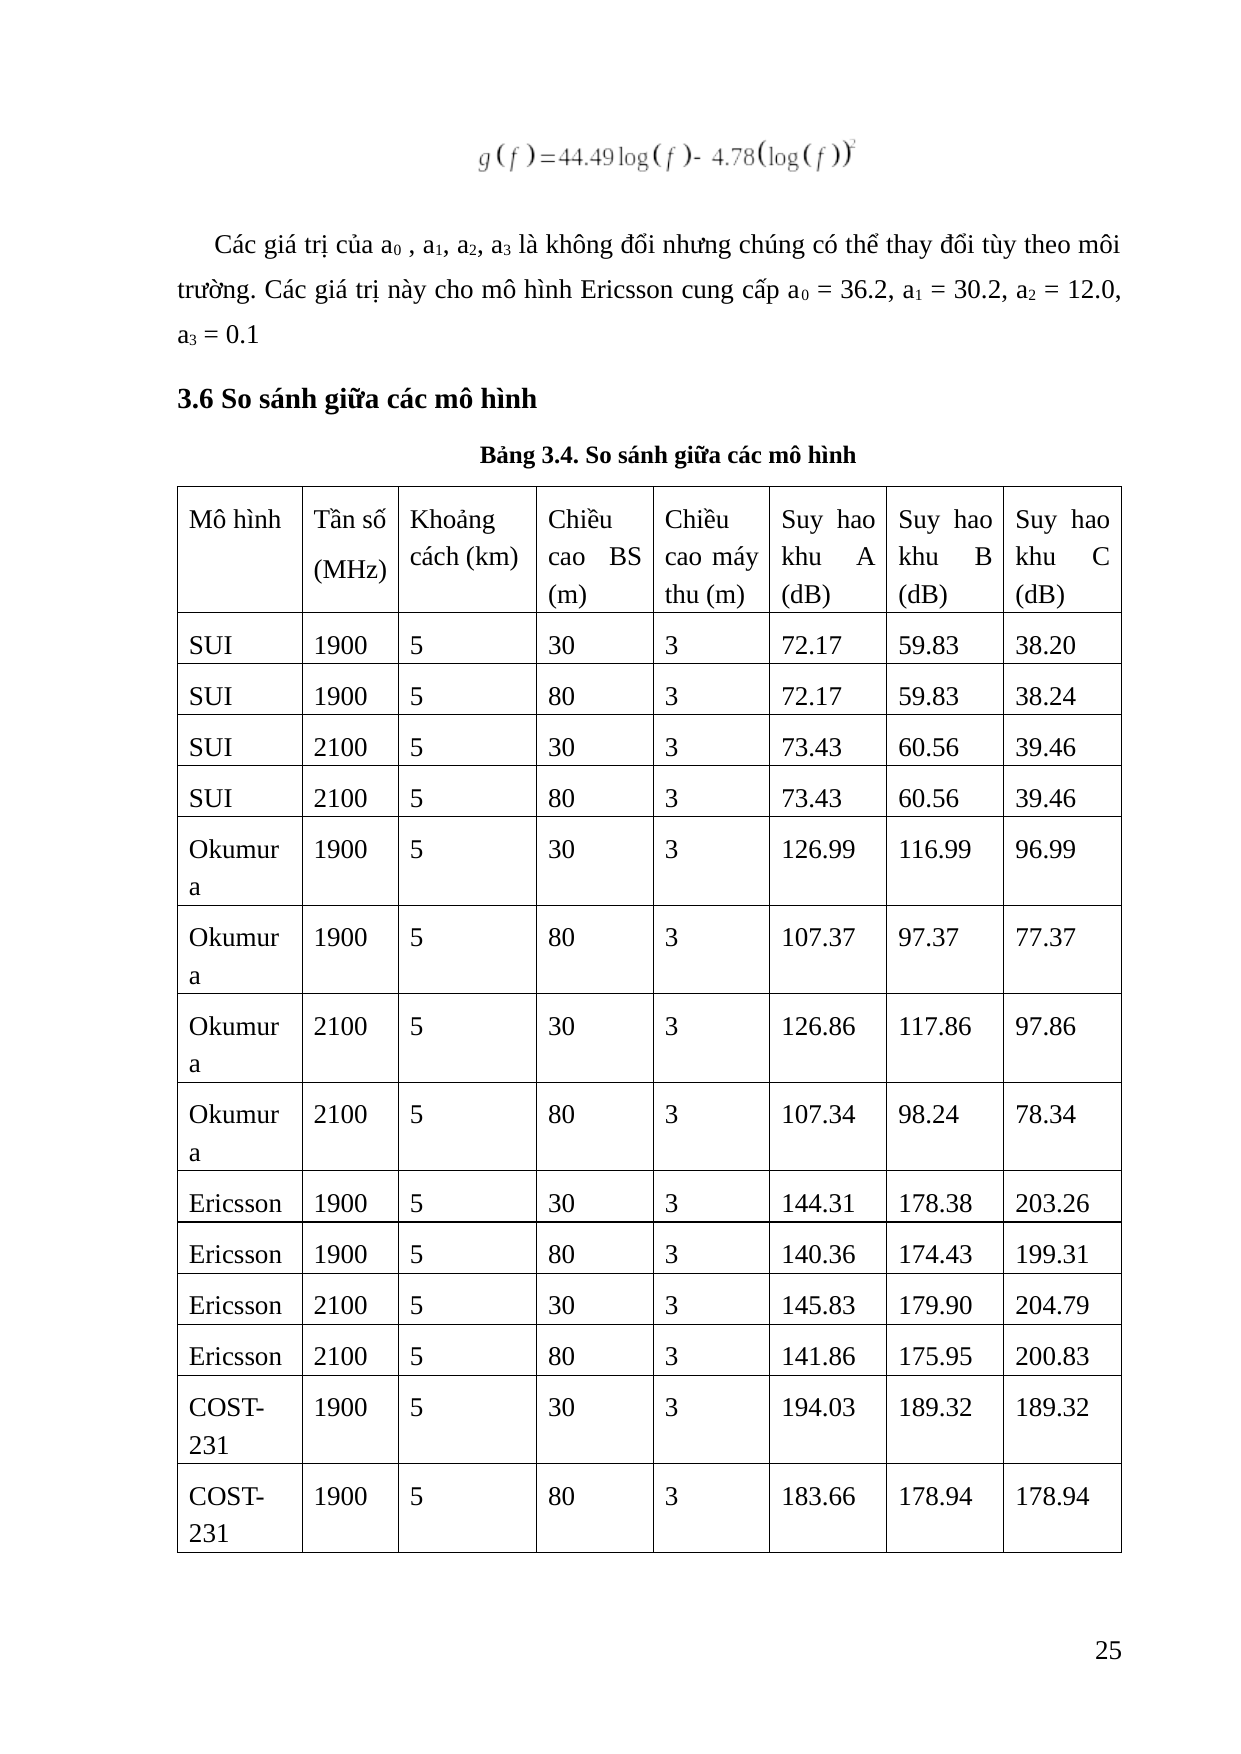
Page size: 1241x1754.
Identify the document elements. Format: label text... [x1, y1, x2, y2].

table_header Khoảng cách (km) [399, 487, 536, 612]
table_cell 1900 [303, 613, 398, 663]
table_cell SUI [178, 766, 302, 816]
table_cell 30 [537, 994, 653, 1082]
table_cell 97.86 [1004, 994, 1121, 1082]
table_cell 80 [537, 664, 653, 714]
table_cell 117.86 [887, 994, 1003, 1082]
table_cell 1900 [303, 906, 398, 993]
table_cell 30 [537, 817, 653, 905]
table_cell 30 [537, 1274, 653, 1323]
table_cell 2100 [303, 766, 398, 816]
table_cell 3 [654, 715, 769, 765]
table_cell 30 [537, 1376, 653, 1463]
table_cell 5 [399, 817, 536, 905]
table_header Suy hao khu A (dB) [770, 487, 886, 612]
table_cell 80 [537, 1083, 653, 1170]
table_cell 1900 [303, 817, 398, 905]
table_cell 80 [537, 1325, 653, 1374]
table_cell 3 [654, 994, 769, 1082]
table_cell 203.26 [1004, 1171, 1121, 1221]
table_cell 1900 [303, 1464, 398, 1552]
table_cell 1900 [303, 1223, 398, 1272]
table_cell 38.20 [1004, 613, 1121, 663]
table_cell 5 [399, 1083, 536, 1170]
table_cell 30 [537, 715, 653, 765]
table_cell 5 [399, 1171, 536, 1221]
table_cell 2100 [303, 1325, 398, 1374]
table_cell Okumura [178, 994, 302, 1082]
table_cell 107.34 [770, 1083, 886, 1170]
table_cell 200.83 [1004, 1325, 1121, 1374]
table_cell 1900 [303, 1376, 398, 1463]
table_cell 5 [399, 766, 536, 816]
table_cell COST-231 [178, 1464, 302, 1552]
table_cell 39.46 [1004, 766, 1121, 816]
table_cell 78.34 [1004, 1083, 1121, 1170]
table_cell Ericsson [178, 1171, 302, 1221]
table_cell 140.36 [770, 1223, 886, 1272]
table_cell 141.86 [770, 1325, 886, 1374]
table_cell 80 [537, 766, 653, 816]
table_cell 3 [654, 1171, 769, 1221]
table_cell 3 [654, 1325, 769, 1374]
table_header Tần số (MHz) [303, 487, 398, 612]
table_cell 5 [399, 994, 536, 1082]
table_cell 175.95 [887, 1325, 1003, 1374]
table_cell 59.83 [887, 613, 1003, 663]
table_cell 38.24 [1004, 664, 1121, 714]
table_cell 98.24 [887, 1083, 1003, 1170]
table_cell 97.37 [887, 906, 1003, 993]
table_cell 194.03 [770, 1376, 886, 1463]
table_cell SUI [178, 613, 302, 663]
table_cell 145.83 [770, 1274, 886, 1323]
table_cell Okumura [178, 906, 302, 993]
table_cell 2100 [303, 1274, 398, 1323]
table_header Suy hao khu B (dB) [887, 487, 1003, 612]
table_cell 5 [399, 1464, 536, 1552]
table_cell 3 [654, 1083, 769, 1170]
text Các giá trị của a0 , a1, a2, a3 là không đổi nhưng chúng có thể thay đổi tùy theo môi trường. Các giá trị này cho mô hình Ericsson cung cấp a0 = 36.2, a1 = 30.2, a2 = 12.0, a3 = 0.1 [177, 225, 1122, 352]
table_cell 77.37 [1004, 906, 1121, 993]
table_cell 60.56 [887, 715, 1003, 765]
table_cell 3 [654, 1464, 769, 1552]
table_cell 60.56 [887, 766, 1003, 816]
table_cell 3 [654, 766, 769, 816]
table_cell 178.94 [1004, 1464, 1121, 1552]
table_cell 5 [399, 664, 536, 714]
table_cell 3 [654, 613, 769, 663]
table_cell 5 [399, 715, 536, 765]
table_cell 80 [537, 1223, 653, 1272]
table_cell COST-231 [178, 1376, 302, 1463]
table_cell Ericsson [178, 1223, 302, 1272]
table_cell Okumura [178, 1083, 302, 1170]
table_cell 72.17 [770, 613, 886, 663]
table_cell 144.31 [770, 1171, 886, 1221]
table_cell 5 [399, 906, 536, 993]
table_cell 5 [399, 1325, 536, 1374]
table_cell 59.83 [887, 664, 1003, 714]
table_cell 5 [399, 1274, 536, 1323]
table_cell 5 [399, 1223, 536, 1272]
table_cell 5 [399, 1376, 536, 1463]
table_cell 199.31 [1004, 1223, 1121, 1272]
table_cell 96.99 [1004, 817, 1121, 905]
table_cell 126.86 [770, 994, 886, 1082]
table_cell 178.94 [887, 1464, 1003, 1552]
table_cell 178.38 [887, 1171, 1003, 1221]
table_cell 3 [654, 664, 769, 714]
table_header Suy hao khu C (dB) [1004, 487, 1121, 612]
table_cell 72.17 [770, 664, 886, 714]
table_cell 1900 [303, 664, 398, 714]
table_cell 174.43 [887, 1223, 1003, 1272]
table_cell 3 [654, 1376, 769, 1463]
table_cell 39.46 [1004, 715, 1121, 765]
table_cell 2100 [303, 1083, 398, 1170]
table_cell SUI [178, 715, 302, 765]
table_cell 30 [537, 1171, 653, 1221]
table_header Chiều cao BS (m) [537, 487, 653, 612]
table_cell 179.90 [887, 1274, 1003, 1323]
table_cell 80 [537, 1464, 653, 1552]
table_cell Ericsson [178, 1274, 302, 1323]
table_header Mô hình [178, 487, 302, 612]
table_cell 73.43 [770, 715, 886, 765]
table_cell 3 [654, 817, 769, 905]
table_cell 204.79 [1004, 1274, 1121, 1323]
table_cell 116.99 [887, 817, 1003, 905]
table_cell 183.66 [770, 1464, 886, 1552]
table_header Chiều cao máy thu (m) [654, 487, 769, 612]
table_cell Ericsson [178, 1325, 302, 1374]
table_cell 1900 [303, 1171, 398, 1221]
table_cell SUI [178, 664, 302, 714]
table_cell 126.99 [770, 817, 886, 905]
table_cell 73.43 [770, 766, 886, 816]
table_cell 80 [537, 906, 653, 993]
table_cell 189.32 [1004, 1376, 1121, 1463]
table_cell 2100 [303, 994, 398, 1082]
subtitle So sánh giữa các mô hình [177, 379, 1122, 417]
table_cell 3 [654, 1223, 769, 1272]
table_cell 2100 [303, 715, 398, 765]
table_cell 3 [654, 1274, 769, 1323]
table_cell 5 [399, 613, 536, 663]
table_cell Okumura [178, 817, 302, 905]
table_cell 189.32 [887, 1376, 1003, 1463]
table_cell 30 [537, 613, 653, 663]
table_cell 107.37 [770, 906, 886, 993]
table_cell 3 [654, 906, 769, 993]
